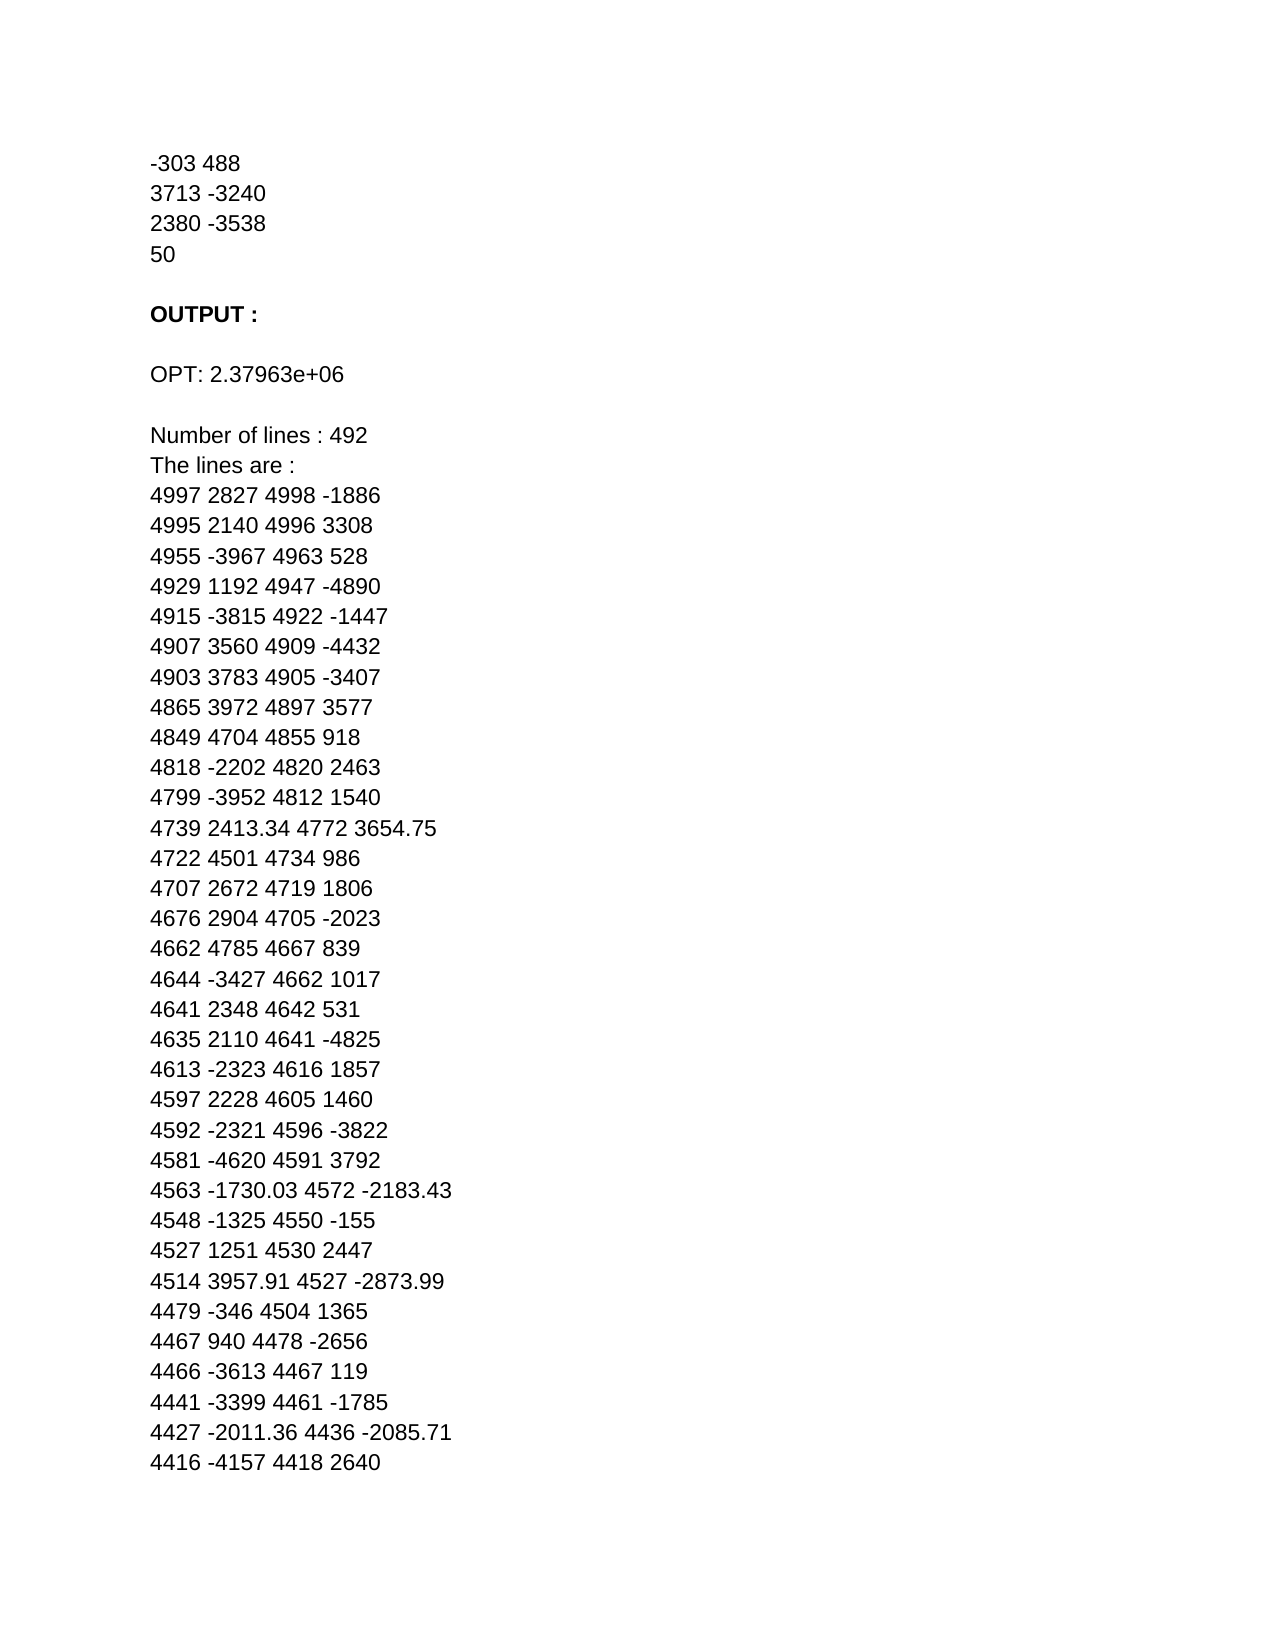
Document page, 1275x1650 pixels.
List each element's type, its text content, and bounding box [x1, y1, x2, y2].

text 4929 1192 4947 -4890 [150, 573, 1125, 599]
text 50 [150, 241, 1125, 267]
text OUTPUT : [150, 301, 1125, 327]
text 4722 4501 4734 986 [150, 845, 1125, 871]
text 4635 2110 4641 -4825 [150, 1026, 1125, 1052]
text 3713 -3240 [150, 180, 1125, 207]
text 4818 -2202 4820 2463 [150, 754, 1125, 781]
text 4466 -3613 4467 119 [150, 1358, 1125, 1385]
text 4995 2140 4996 3308 [150, 512, 1125, 539]
text 4849 4704 4855 918 [150, 724, 1125, 750]
text 4644 -3427 4662 1017 [150, 966, 1125, 992]
text The lines are : [150, 452, 1125, 478]
text 4662 4785 4667 839 [150, 935, 1125, 962]
text 4416 -4157 4418 2640 [150, 1449, 1125, 1475]
text 4597 2228 4605 1460 [150, 1086, 1125, 1113]
text 4548 -1325 4550 -155 [150, 1207, 1125, 1234]
text 2380 -3538 [150, 210, 1125, 237]
text 4467 940 4478 -2656 [150, 1328, 1125, 1354]
text 4707 2672 4719 1806 [150, 875, 1125, 901]
text -303 488 [150, 150, 1125, 176]
text 4641 2348 4642 531 [150, 996, 1125, 1022]
text 4915 -3815 4922 -1447 [150, 603, 1125, 629]
text 4997 2827 4998 -1886 [150, 482, 1125, 509]
text 4903 3783 4905 -3407 [150, 663, 1125, 690]
text 4907 3560 4909 -4432 [150, 633, 1125, 660]
text 4479 -346 4504 1365 [150, 1298, 1125, 1324]
text 4563 -1730.03 4572 -2183.43 [150, 1177, 1125, 1203]
text 4527 1251 4530 2447 [150, 1237, 1125, 1264]
text 4592 -2321 4596 -3822 [150, 1117, 1125, 1143]
text 4799 -3952 4812 1540 [150, 784, 1125, 811]
text Number of lines : 492 [150, 422, 1125, 448]
text 4427 -2011.36 4436 -2085.71 [150, 1419, 1125, 1445]
text 4613 -2323 4616 1857 [150, 1056, 1125, 1083]
text 4865 3972 4897 3577 [150, 694, 1125, 720]
text 4441 -3399 4461 -1785 [150, 1388, 1125, 1415]
text 4739 2413.34 4772 3654.75 [150, 814, 1125, 841]
text 4514 3957.91 4527 -2873.99 [150, 1268, 1125, 1294]
text 4676 2904 4705 -2023 [150, 905, 1125, 932]
text 4955 -3967 4963 528 [150, 543, 1125, 569]
text 4581 -4620 4591 3792 [150, 1147, 1125, 1173]
text OPT: 2.37963e+06 [150, 361, 1125, 388]
